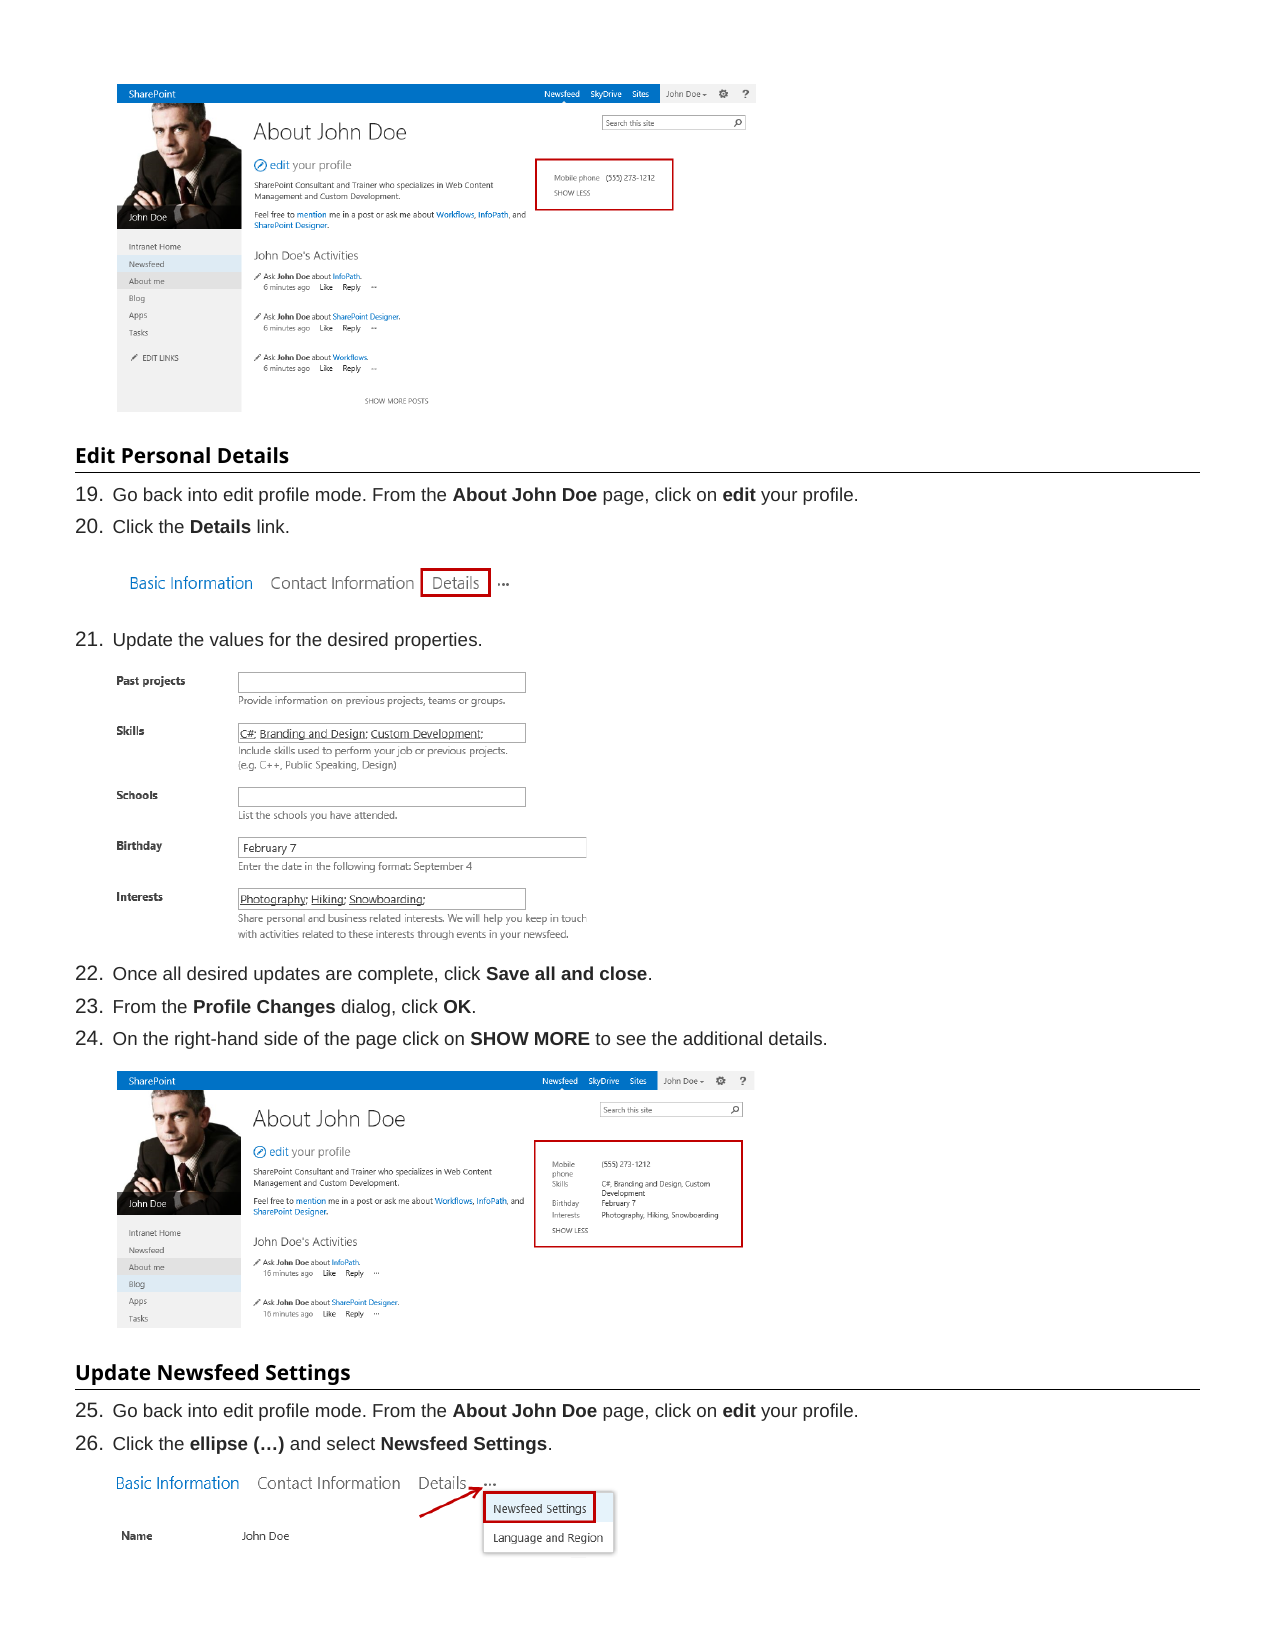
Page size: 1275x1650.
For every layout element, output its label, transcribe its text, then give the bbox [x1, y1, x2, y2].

text On the right-hand side of the page click on SHOW MORE to see the additional details. [75, 1026, 1200, 1050]
picture [117, 672, 587, 940]
text From the Profile Changes dialog, click OK. [75, 993, 1200, 1017]
text Go back into edit profile mode. From the About John Doe page, click on edit your profile. [75, 1398, 1200, 1422]
picture [117, 559, 534, 605]
subtitle Edit Personal Details [75, 442, 1200, 472]
text Click the ellipse (…) and select Newsfeed Settings. [75, 1430, 1200, 1454]
text Once all desired updates are complete, click Save all and close. [75, 961, 1200, 985]
text Go back into edit profile mode. From the About John Doe page, click on edit your profile. [75, 481, 1200, 505]
text Click the Details link. [75, 514, 1200, 538]
picture [117, 1476, 618, 1558]
picture [117, 1071, 755, 1328]
picture [117, 84, 756, 412]
subtitle Update Newsfeed Settings [75, 1358, 1200, 1389]
text Update the values for the desired properties. [75, 626, 1200, 650]
